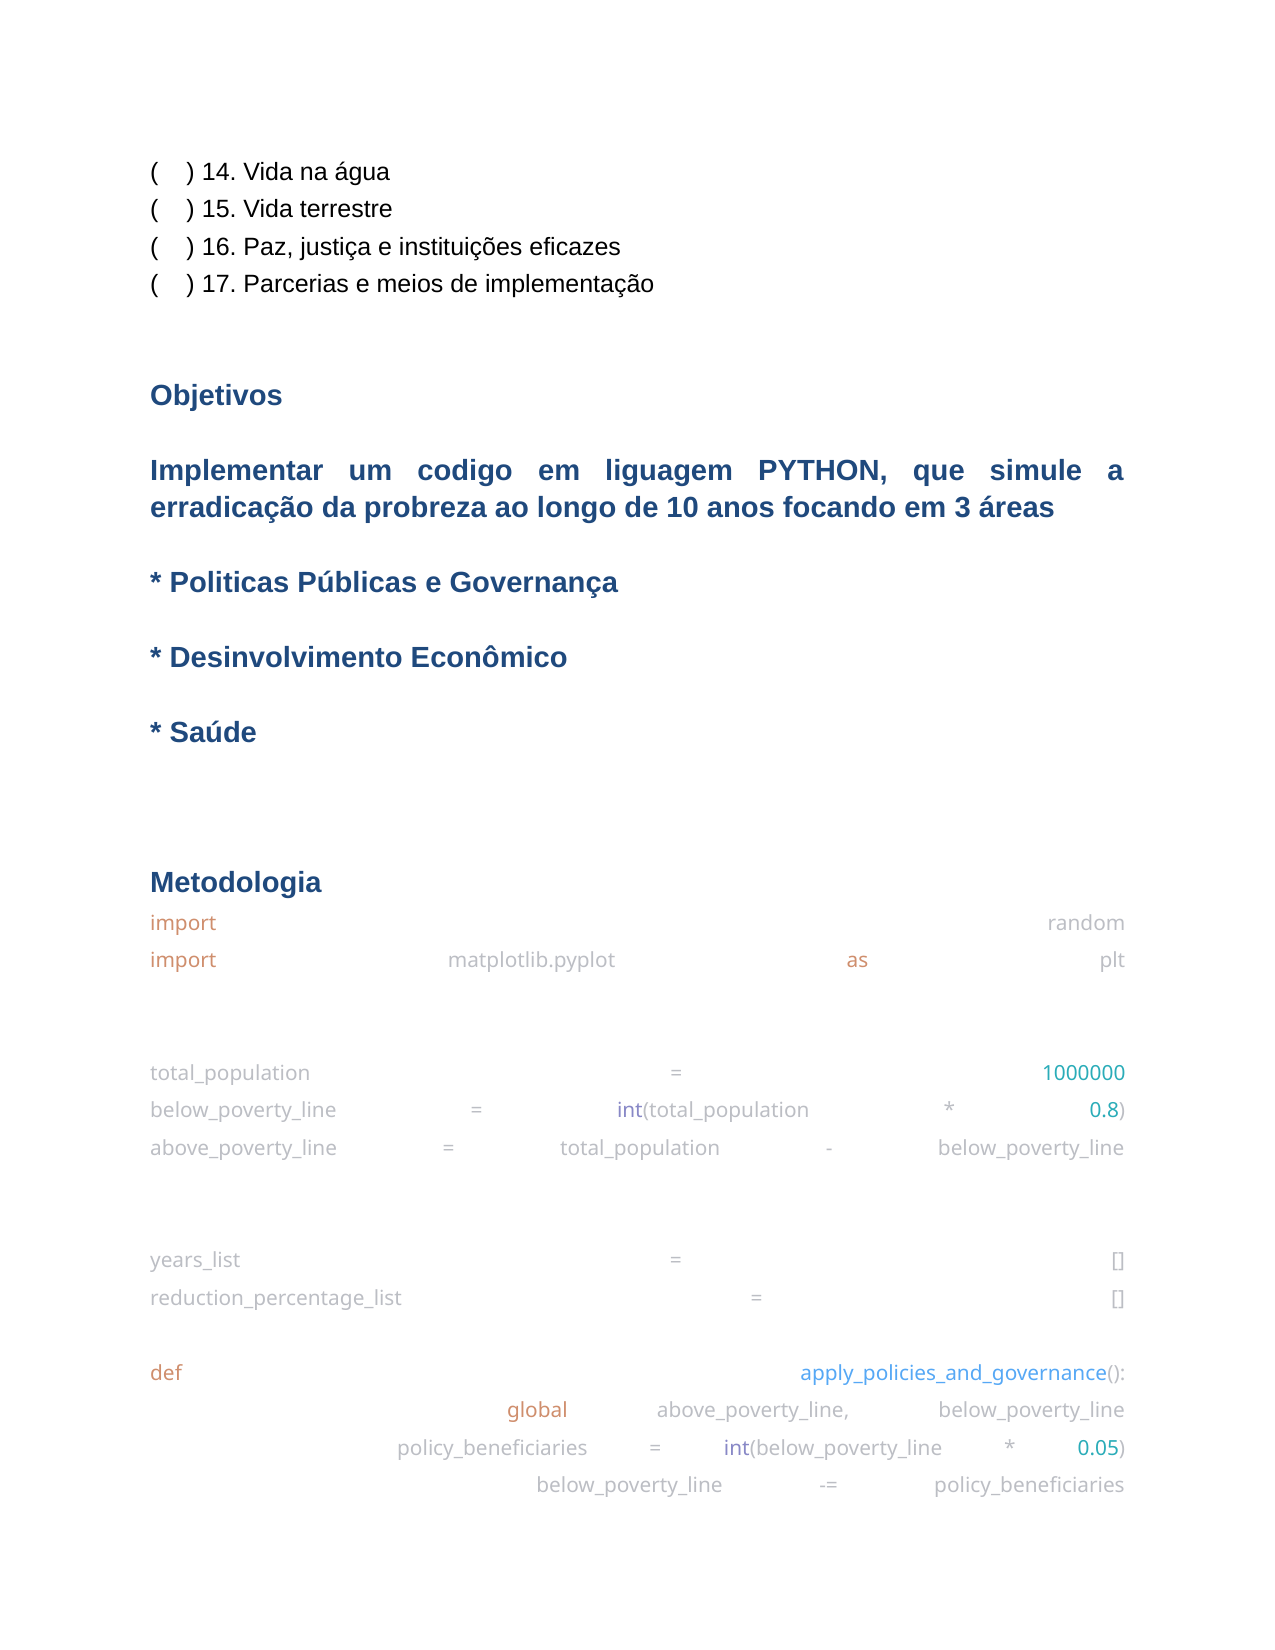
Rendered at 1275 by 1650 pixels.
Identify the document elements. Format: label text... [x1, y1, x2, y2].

text * Saúde [150, 712, 1125, 750]
text Metodologia [150, 862, 1125, 900]
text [150, 900, 1125, 1500]
text ( ) 17. Parcerias e meios de implementação [150, 262, 1125, 300]
text Implementar um codigo em liguagem PYTHON, que simule a erradicação da probreza ao longo de 10 anos focando em 3 áreas [150, 450, 1125, 525]
text ( ) 15. Vida terrestre [150, 187, 1125, 225]
text ( ) 16. Paz, justiça e instituições eficazes [150, 225, 1125, 262]
text Objetivos [150, 375, 1125, 412]
text ( ) 14. Vida na água [150, 150, 1125, 187]
text * Politicas Públicas e Governança [150, 562, 1125, 600]
text * Desinvolvimento Econômico [150, 637, 1125, 675]
